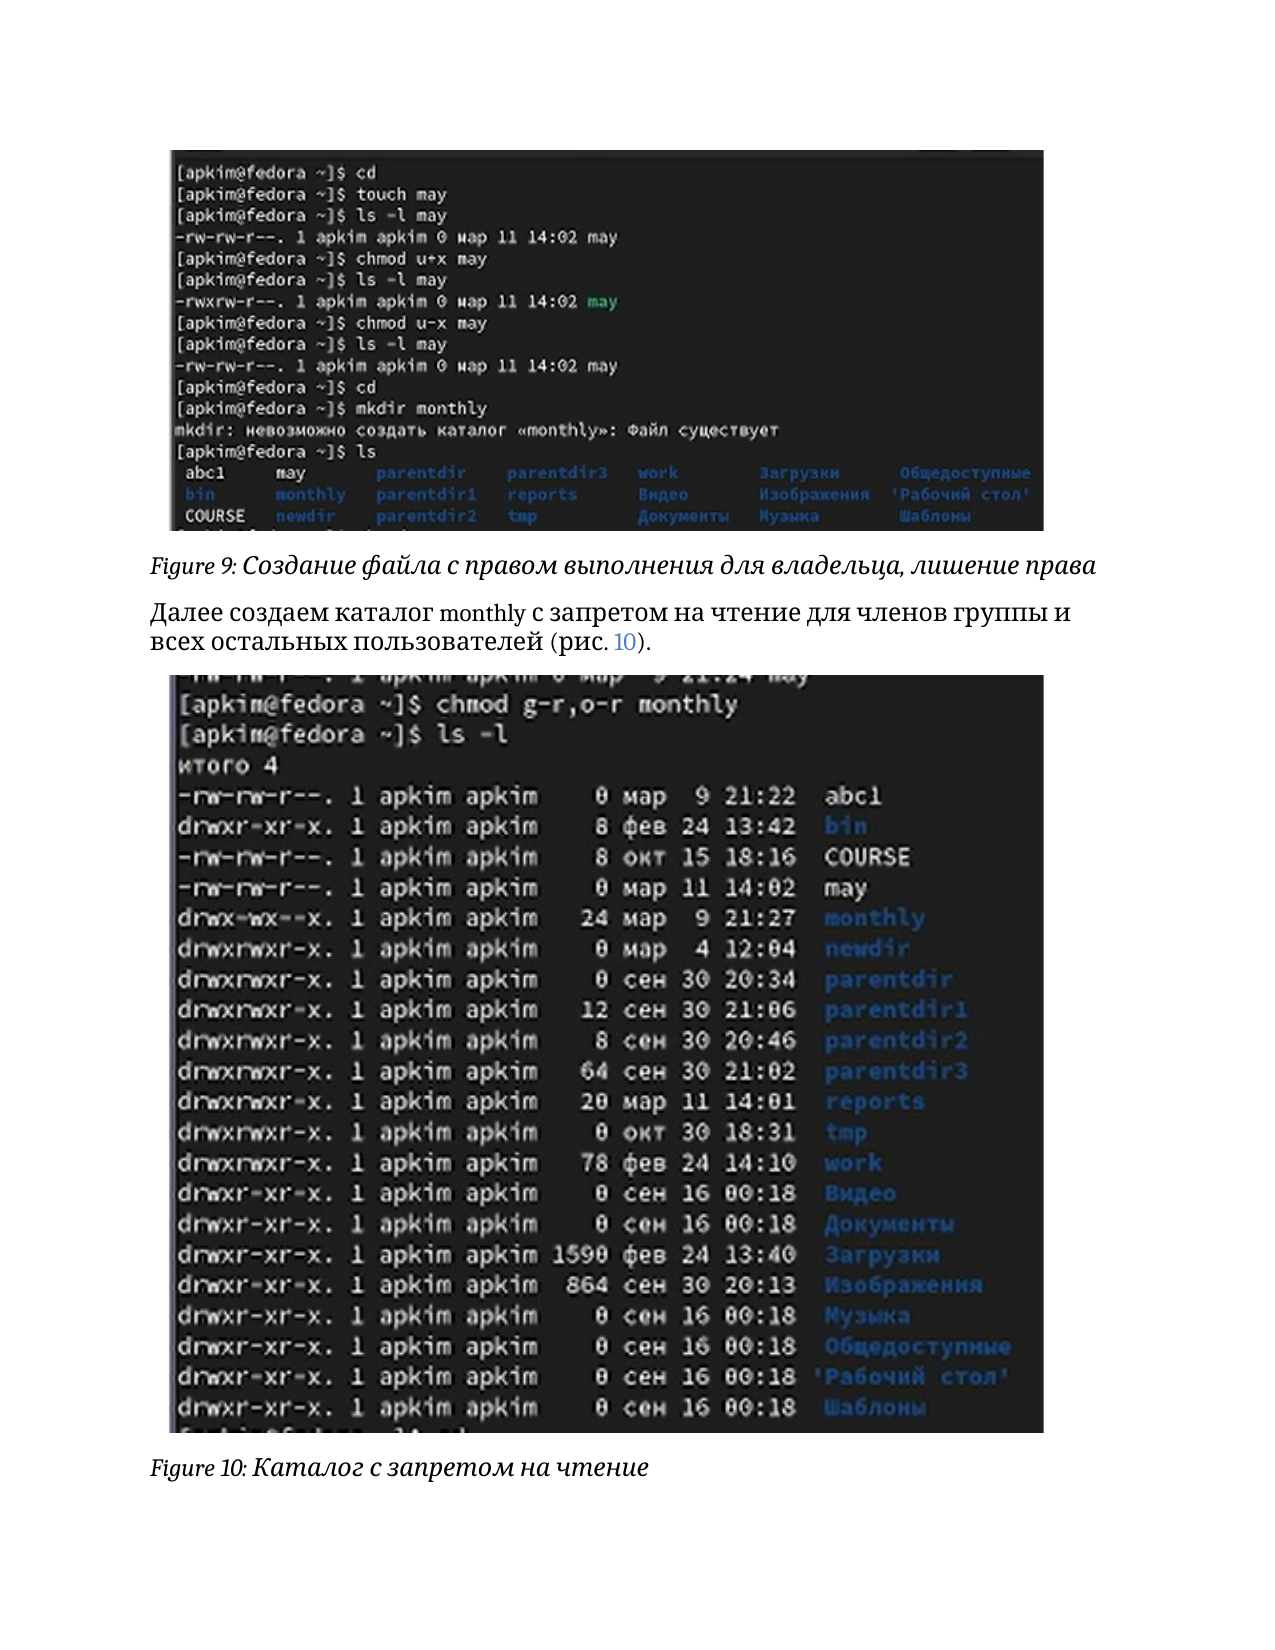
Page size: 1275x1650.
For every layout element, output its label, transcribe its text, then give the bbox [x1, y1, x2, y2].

picture [168, 675, 1044, 1433]
text Далее создаем каталог monthly с запретом на чтение для членов группы и всех остальных пользователей (рис. 10). [150, 599, 1125, 657]
picture [168, 150, 1044, 531]
text Figure 9: Создание файла с правом выполнения для владельца, лишение права [150, 552, 1125, 581]
text Figure 10: Каталог с запретом на чтение [150, 1453, 1125, 1482]
